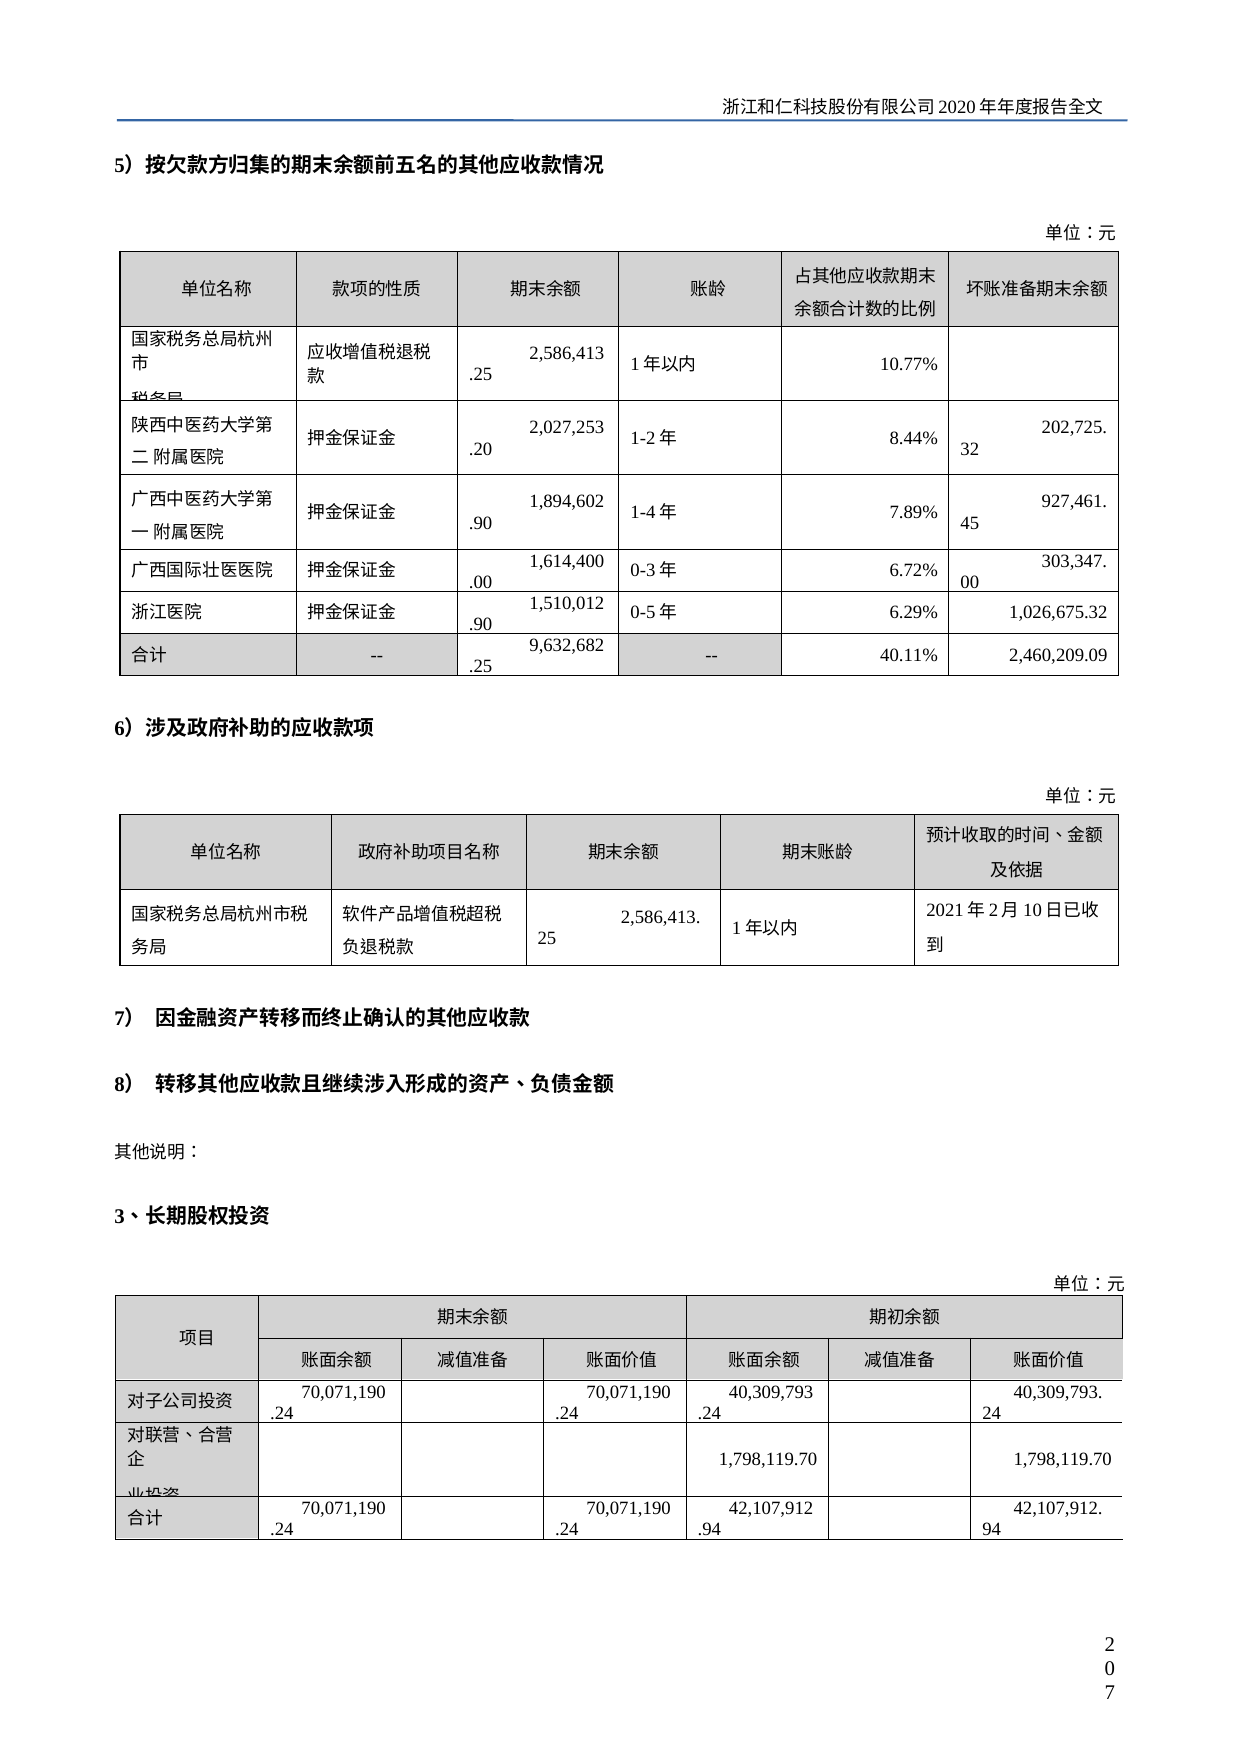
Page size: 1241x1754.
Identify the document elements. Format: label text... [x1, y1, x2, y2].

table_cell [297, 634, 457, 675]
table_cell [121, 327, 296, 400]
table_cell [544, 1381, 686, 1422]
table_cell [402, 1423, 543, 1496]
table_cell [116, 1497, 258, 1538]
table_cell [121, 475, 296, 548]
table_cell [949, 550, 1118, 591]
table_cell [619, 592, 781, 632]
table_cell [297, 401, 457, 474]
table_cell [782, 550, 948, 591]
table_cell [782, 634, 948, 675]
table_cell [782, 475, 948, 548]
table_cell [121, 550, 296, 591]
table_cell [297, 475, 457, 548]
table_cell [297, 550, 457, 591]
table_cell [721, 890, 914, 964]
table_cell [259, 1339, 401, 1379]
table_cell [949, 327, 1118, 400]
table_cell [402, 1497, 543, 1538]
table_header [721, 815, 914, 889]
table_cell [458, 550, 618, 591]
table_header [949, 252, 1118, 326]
text 6）涉及政府补助的应收款项 [114, 713, 1124, 742]
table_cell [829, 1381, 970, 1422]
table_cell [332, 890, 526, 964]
text 单位：元 [114, 1271, 1124, 1295]
text 单位：元 [1045, 784, 1124, 808]
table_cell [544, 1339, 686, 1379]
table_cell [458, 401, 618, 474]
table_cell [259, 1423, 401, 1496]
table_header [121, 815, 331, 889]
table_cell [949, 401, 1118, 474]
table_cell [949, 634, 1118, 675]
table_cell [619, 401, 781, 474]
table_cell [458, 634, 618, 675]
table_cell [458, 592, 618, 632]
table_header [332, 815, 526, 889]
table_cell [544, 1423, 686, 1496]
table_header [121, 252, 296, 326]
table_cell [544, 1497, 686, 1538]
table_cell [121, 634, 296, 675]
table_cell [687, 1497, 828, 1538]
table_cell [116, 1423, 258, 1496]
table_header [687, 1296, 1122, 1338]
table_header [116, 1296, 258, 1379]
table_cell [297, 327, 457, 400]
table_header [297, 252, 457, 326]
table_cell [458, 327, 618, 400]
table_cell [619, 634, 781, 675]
text 7） 因金融资产转移而终止确认的其他应收款 [114, 1003, 1124, 1032]
text 5）按欠款方归集的期末余额前五名的其他应收款情况 [114, 150, 1124, 178]
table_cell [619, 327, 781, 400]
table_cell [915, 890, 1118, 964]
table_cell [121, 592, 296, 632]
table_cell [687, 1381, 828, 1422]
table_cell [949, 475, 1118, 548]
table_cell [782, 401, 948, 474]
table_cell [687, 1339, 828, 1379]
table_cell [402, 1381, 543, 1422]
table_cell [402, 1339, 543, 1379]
text 8） 转移其他应收款且继续涉入形成的资产、负债金额 [114, 1069, 1124, 1097]
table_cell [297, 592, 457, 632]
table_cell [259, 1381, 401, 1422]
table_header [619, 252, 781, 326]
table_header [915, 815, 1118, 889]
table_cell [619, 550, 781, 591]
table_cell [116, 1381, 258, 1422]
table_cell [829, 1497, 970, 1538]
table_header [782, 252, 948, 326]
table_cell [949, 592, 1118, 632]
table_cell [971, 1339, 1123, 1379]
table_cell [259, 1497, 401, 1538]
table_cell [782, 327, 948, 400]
text 3、长期股权投资 [114, 1201, 1124, 1229]
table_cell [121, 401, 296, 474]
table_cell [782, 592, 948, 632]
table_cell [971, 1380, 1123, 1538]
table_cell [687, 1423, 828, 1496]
text 单位：元 [1045, 220, 1124, 244]
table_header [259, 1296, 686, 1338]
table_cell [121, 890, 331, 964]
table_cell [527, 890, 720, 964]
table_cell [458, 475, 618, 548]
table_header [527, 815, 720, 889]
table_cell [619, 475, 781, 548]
text 其他说明： [114, 1139, 1124, 1163]
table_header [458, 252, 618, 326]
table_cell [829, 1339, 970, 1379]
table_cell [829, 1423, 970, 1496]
